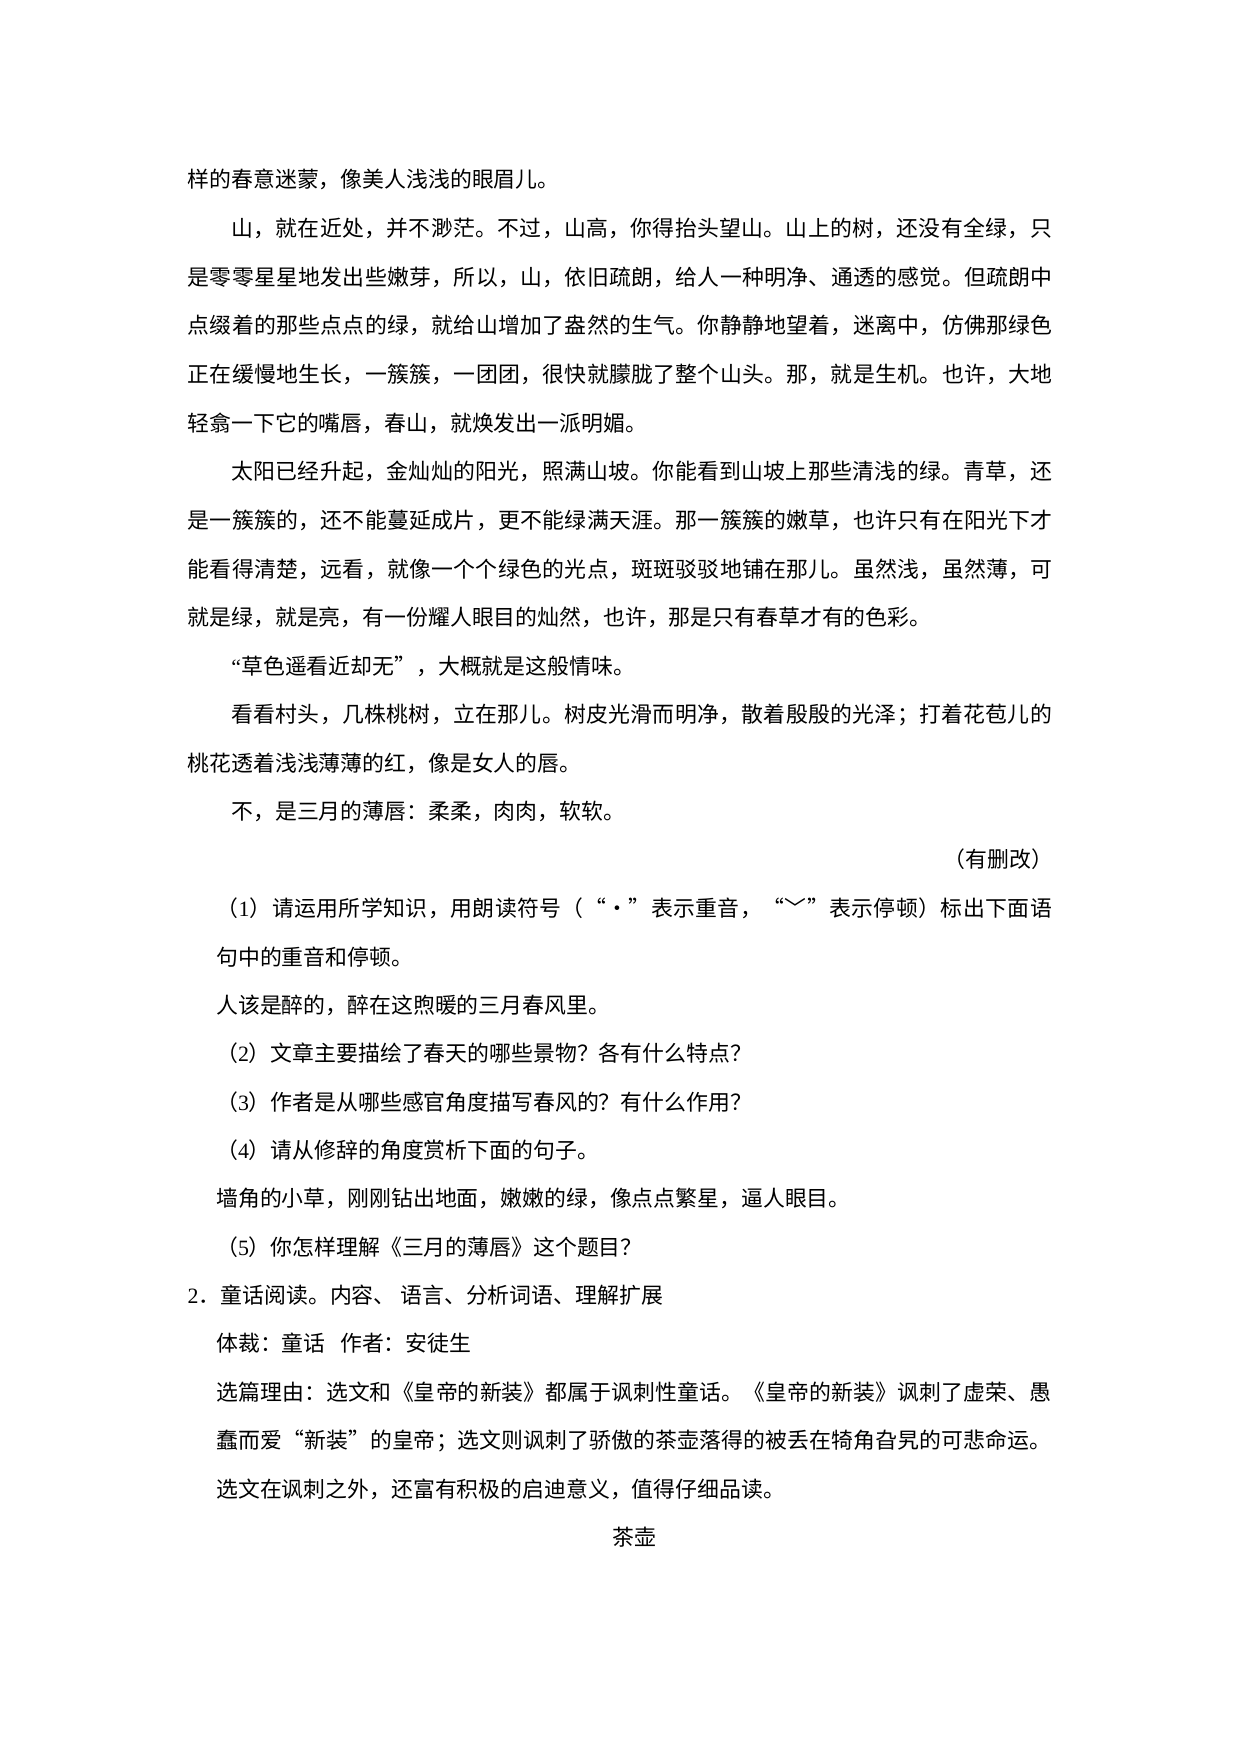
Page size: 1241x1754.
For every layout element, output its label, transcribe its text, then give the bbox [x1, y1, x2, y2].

text （2）文章主要描绘了春天的哪些景物？各有什么特点？ [216, 1036, 1053, 1068]
text 看看村头，几株桃树，立在那儿。树皮光滑而明净，散着殷殷的光泽；打着花苞儿的桃花透着浅浅薄薄的红，像是女人的唇。 [187, 697, 1053, 778]
text （5）你怎样理解《三月的薄唇》这个题目？ [216, 1229, 1053, 1262]
text 山，就在近处，并不渺茫。不过，山高，你得抬头望山。山上的树，还没有全绿，只是零零星星地发出些嫩芽，所以，山，依旧疏朗，给人一种明净、通透的感觉。但疏朗中点缀着的那些点点的绿，就给山增加了盎然的生气。你静静地望着，迷离中，仿佛那绿色，正在缓慢地生长，一簇簇，一团团，很快就朦胧了整个山头。那，就是生机。也许，大地轻翕一下它的嘴唇，春山，就焕发出一派明媚。 [187, 210, 1053, 438]
text 2．童话阅读。内容、 语言、分析词语、理解扩展 [187, 1277, 1053, 1310]
text 不，是三月的薄唇：柔柔，肉肉，软软。 [187, 794, 1053, 826]
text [187, 162, 1053, 194]
text （4）请从修辞的角度赏析下面的句子。 [216, 1132, 1053, 1165]
text 墙角的小草，刚刚钻出地面，嫩嫩的绿，像点点繁星，逼人眼目。 [216, 1181, 1053, 1213]
text 太阳已经升起，金灿灿的阳光，照满山坡。你能看到山坡上那些清浅的绿。青草，还是一簇簇的，还不能蔓延成片，更不能绿满天涯。那一簇簇的嫩草，也许只有在阳光下才能看得清楚，远看，就像一个个绿色的光点，斑斑驳驳地铺在那儿。虽然浅，虽然薄，可，就是绿，就是亮，有一份耀人眼目的灿然，也许，那是只有春草才有的色彩。 [187, 454, 1053, 632]
text （有删改） [216, 842, 1053, 874]
text 人该是醉的，醉在这煦暖的三月春风里。 [216, 987, 1053, 1020]
text 选篇理由：选文和《皇帝的新装》都属于讽刺性童话。《皇帝的新装》讽刺了虚荣、愚蠢而爱“新装”的皇帝；选文则讽刺了骄傲的茶壶落得的被丢在犄角旮旯的可悲命运。选文在讽刺之外，还富有积极的启迪意义，值得仔细品读。 [216, 1374, 1053, 1504]
text 茶壶 [216, 1520, 1053, 1552]
text 体裁：童话 作者：安徒生 [216, 1326, 1053, 1358]
text “草色遥看近却无”，大概就是这般情味。 [187, 648, 1053, 681]
text （3）作者是从哪些感官角度描写春风的？有什么作用？ [216, 1084, 1053, 1117]
text （1）请运用所学知识，用朗读符号（“•”表示重音，“﹀”表示停顿）标出下面语句中的重音和停顿。 [216, 890, 1053, 972]
